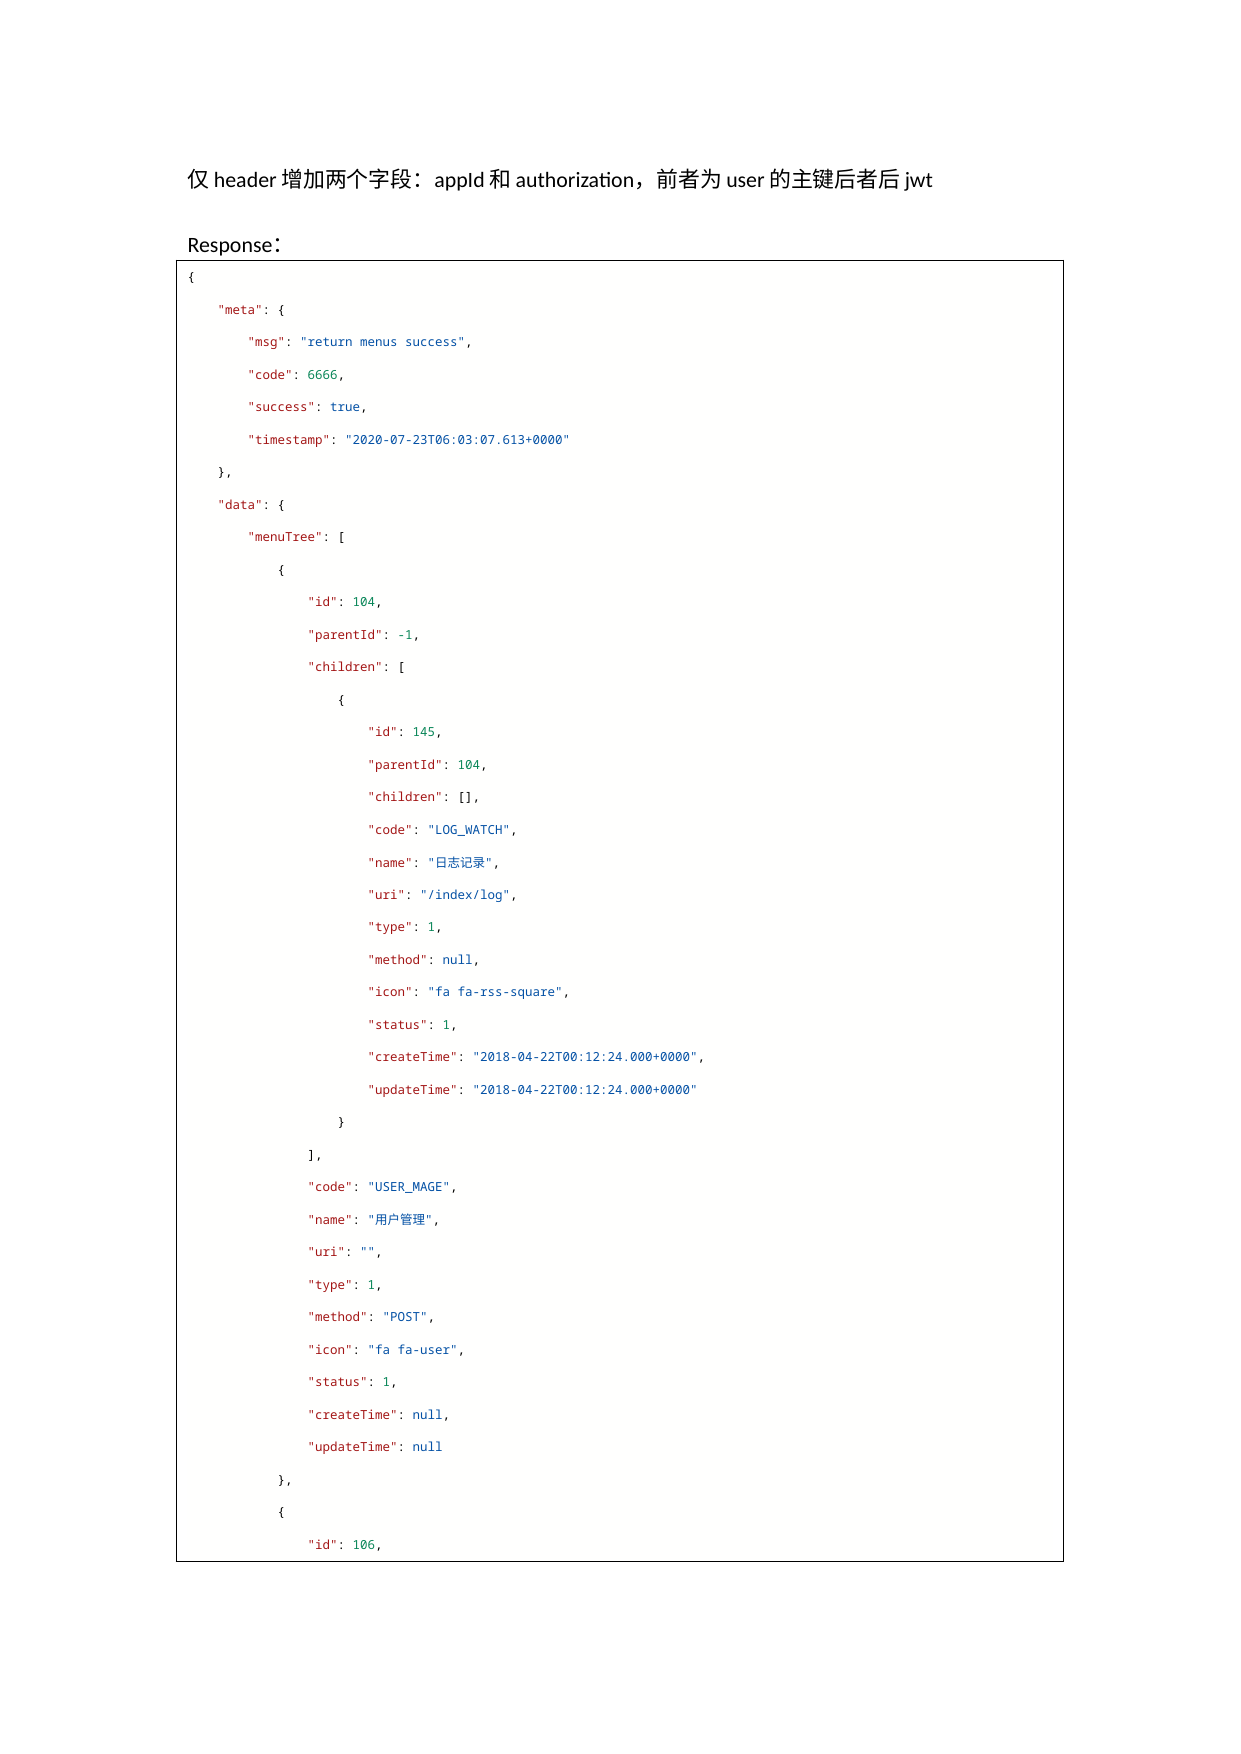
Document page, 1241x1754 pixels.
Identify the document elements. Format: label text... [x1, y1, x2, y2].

list 仅header增加两个字段：appId和authorization，前者为user的主键后者后jwt [187, 162, 1053, 194]
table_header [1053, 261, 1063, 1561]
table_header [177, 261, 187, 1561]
list Response： [187, 227, 1053, 259]
